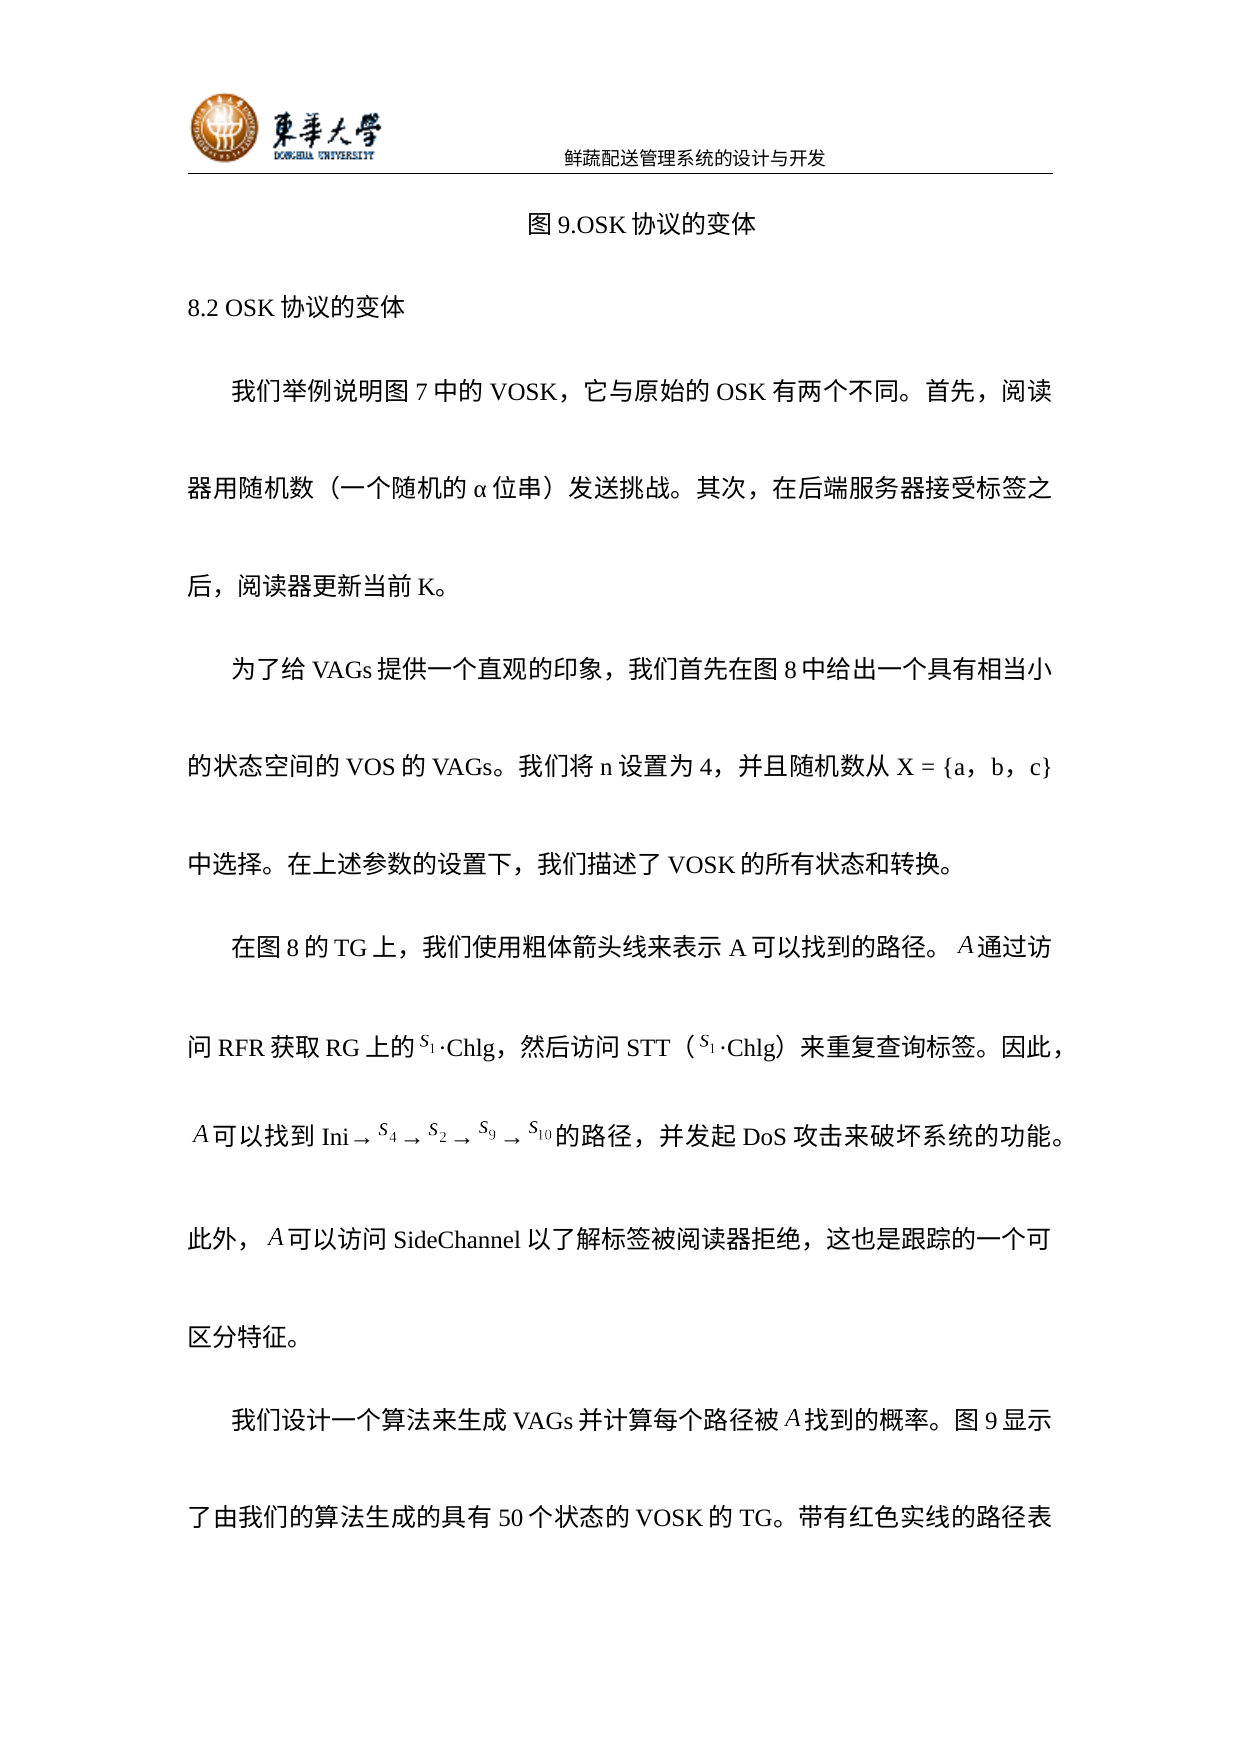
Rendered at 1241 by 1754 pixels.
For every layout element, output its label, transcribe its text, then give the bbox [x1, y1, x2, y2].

picture [187, 88, 386, 166]
text 为了给VAGs提供一个直观的印象，我们首先在图8中给出一个具有相当小的状态空间的VOS的VAGs。我们将n设置为4，并且随机数从X = {a，b，c}中选择。在上述参数的设置下，我们描述了VOSK的所有状态和转换。 [187, 635, 1053, 895]
text 图9.OSK协议的变体 [187, 190, 1053, 255]
text 我们设计一个算法来生成VAGs并计算每个路径被找到的概率。图9显示了由我们的算法生成的具有50个状态的VOSK的TG。带有红色实线的路径表示由定位的路径发起DoS攻击。 [187, 1386, 1053, 1548]
text 我们举例说明图7中的VOSK，它与原始的OSK有两个不同。首先，阅读器用随机数（一个随机的α位串）发送挑战。其次，在后端服务器接受标签之后，阅读器更新当前K。 [187, 357, 1053, 617]
text 8.2 OSK协议的变体 [187, 273, 1053, 338]
text 在图8的TG上，我们使用粗体箭头线来表示A可以找到的路径。通过访问RFR获取RG上的·Chlg，然后访问STT（·Chlg）来重复查询标签。因此，可以找到Ini→→→→的路径，并发起DoS攻击来破坏系统的功能。此外，可以访问SideChannel以了解标签被阅读器拒绝，这也是跟踪的一个可区分特征。 [187, 913, 1053, 1368]
